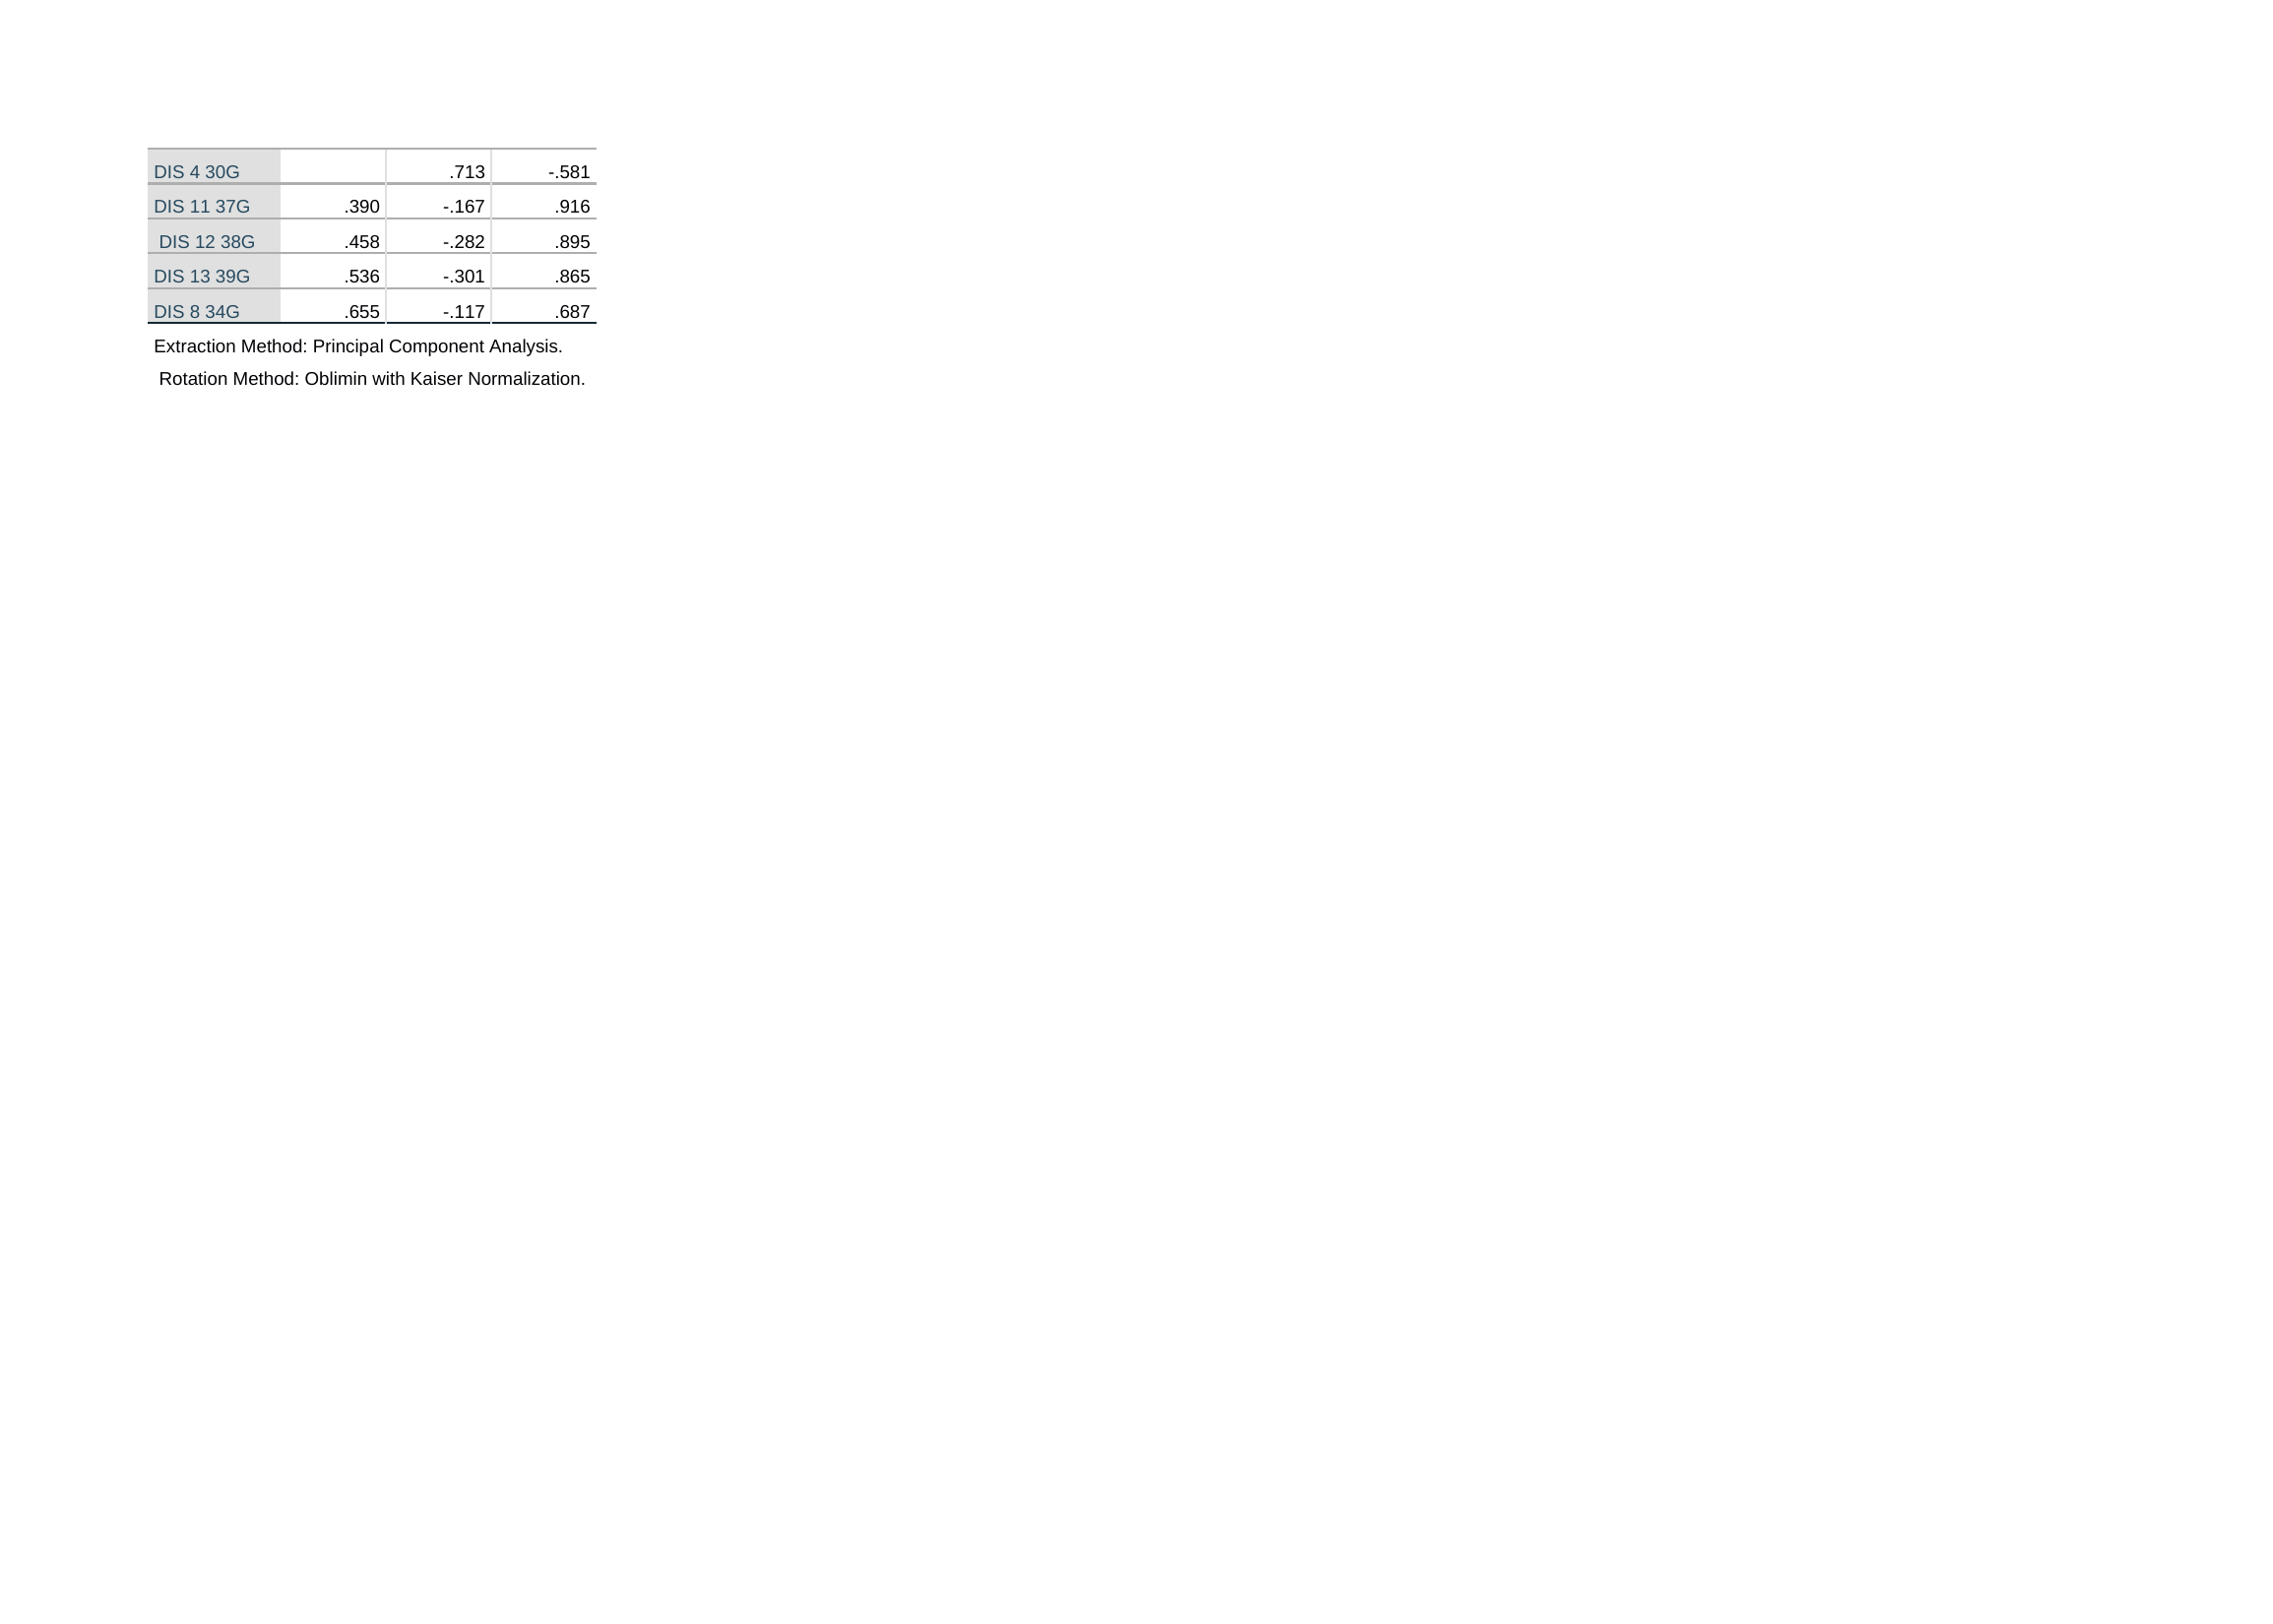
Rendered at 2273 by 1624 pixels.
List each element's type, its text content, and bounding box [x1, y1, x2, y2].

table_cell .895 [492, 219, 597, 252]
table_cell DIS 11 37G [148, 185, 281, 218]
table_cell DIS 8 34G [148, 289, 281, 322]
table_cell DIS 13 39G [148, 254, 281, 287]
table_cell Extraction Method: Principal Component Analysis. Rotation Method: Oblimin with Kaiser Normalization. [148, 324, 597, 390]
table_cell .536 [281, 254, 385, 287]
table_cell DIS 4 30G [148, 150, 281, 182]
table_cell .713 [387, 150, 490, 182]
table_cell -.282 [387, 219, 490, 252]
table_cell .865 [492, 254, 597, 287]
table_cell .390 [281, 185, 385, 218]
table_cell .655 [281, 289, 385, 322]
table_cell -.301 [387, 254, 490, 287]
table_cell DIS 12 38G [148, 219, 281, 252]
table_cell .687 [492, 289, 597, 322]
table_cell .916 [492, 185, 597, 218]
table_cell .458 [281, 219, 385, 252]
table_cell -.117 [387, 289, 490, 322]
table_cell [281, 150, 385, 182]
table_cell -.167 [387, 185, 490, 218]
table_cell -.581 [492, 150, 597, 182]
